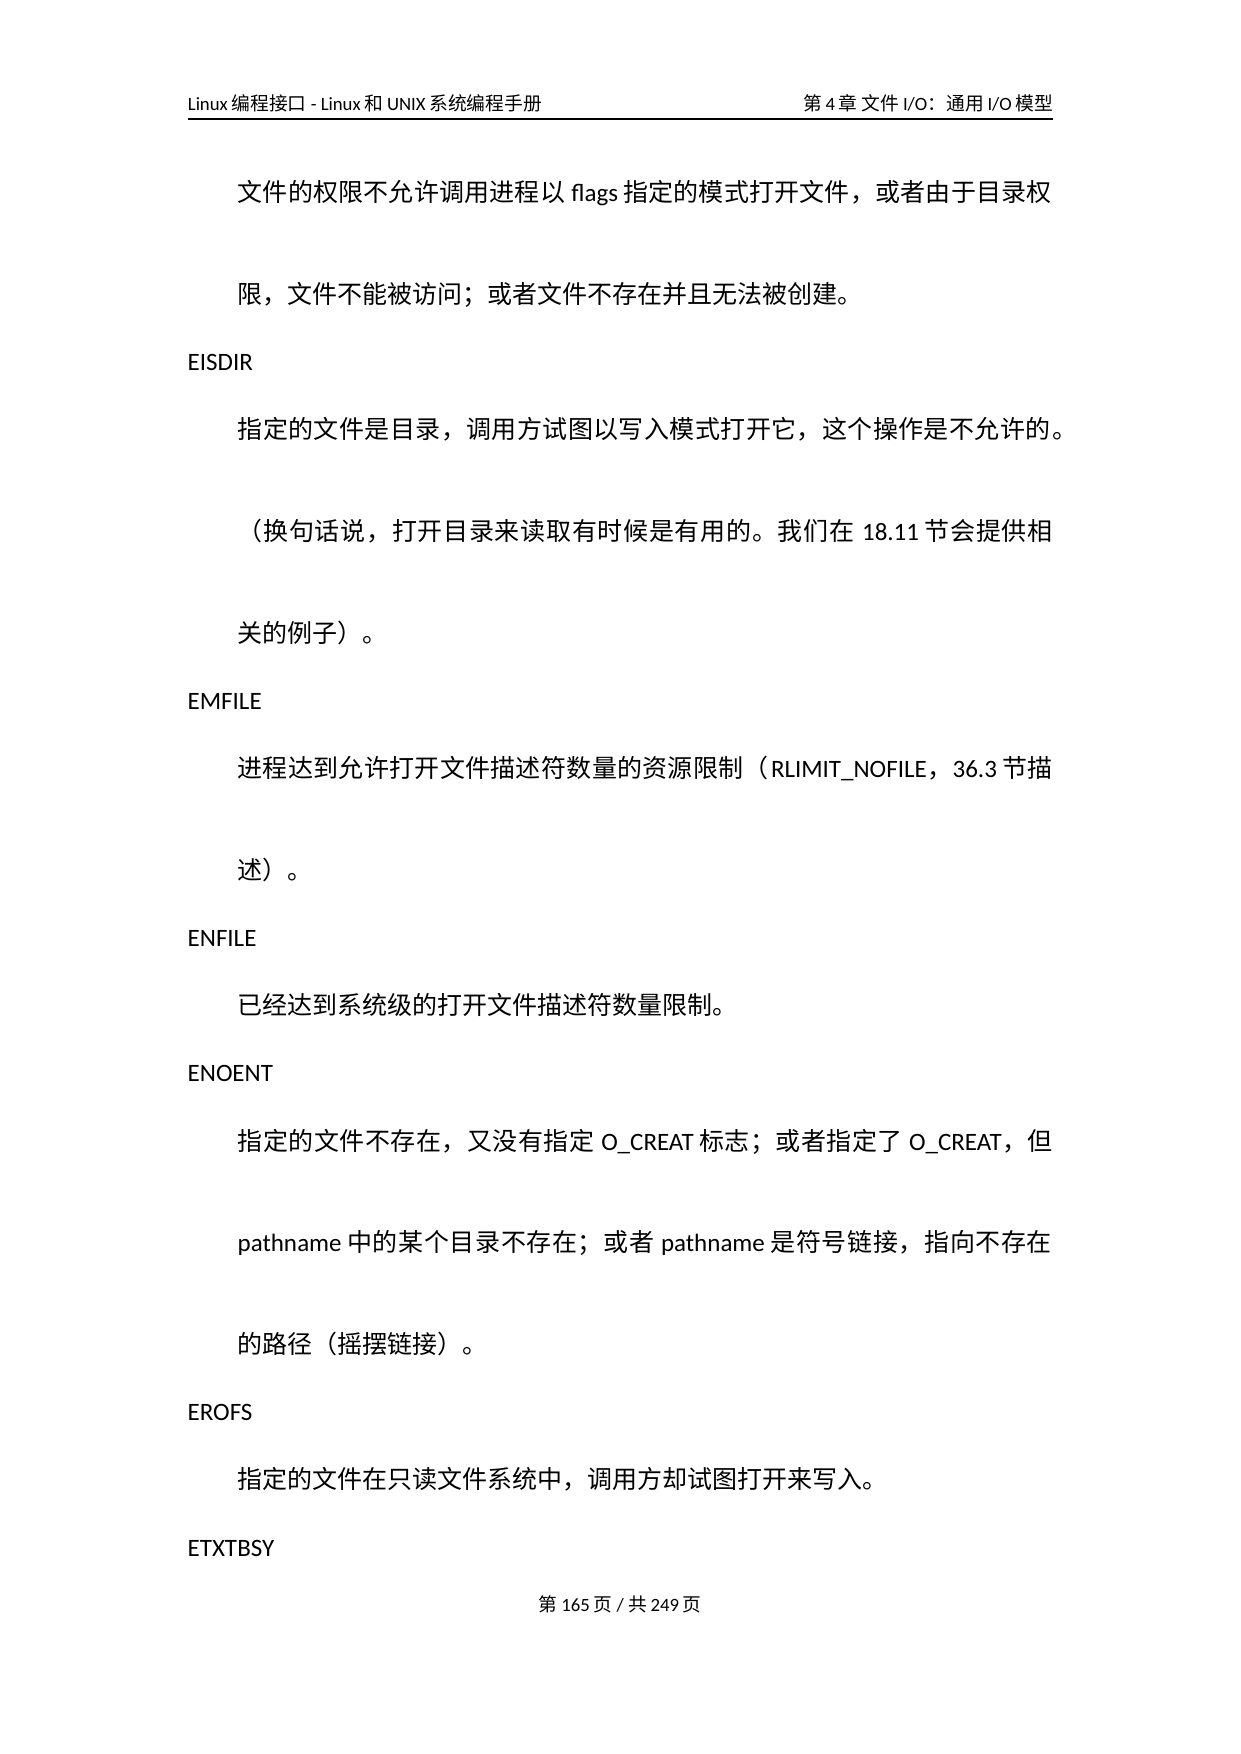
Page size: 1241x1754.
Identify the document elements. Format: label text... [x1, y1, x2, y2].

text ENFILE [187, 921, 1053, 955]
text 进程达到允许打开文件描述符数量的资源限制（RLIMIT_NOFILE，36.3节描述）。 [237, 733, 1053, 903]
text ENOENT [187, 1056, 1053, 1090]
text EMFILE [187, 684, 1053, 718]
text 指定的文件不存在，又没有指定O_CREAT标志；或者指定了O_CREAT，但pathname中的某个目录不存在；或者pathname是符号链接，指向不存在的路径（摇摆链接）。 [237, 1105, 1053, 1377]
text ETXTBSY [187, 1530, 1053, 1564]
text 指定的文件在只读文件系统中，调用方却试图打开来写入。 [237, 1444, 1053, 1512]
text EROFS [187, 1395, 1053, 1429]
text 文件的权限不允许调用进程以flags指定的模式打开文件，或者由于目录权限，文件不能被访问；或者文件不存在并且无法被创建。 [237, 157, 1053, 327]
text 指定的文件是目录，调用方试图以写入模式打开它，这个操作是不允许的。（换句话说，打开目录来读取有时候是有用的。我们在18.11节会提供相关的例子）。 [237, 394, 1053, 666]
text 已经达到系统级的打开文件描述符数量限制。 [237, 970, 1053, 1038]
text EISDIR [187, 345, 1053, 379]
